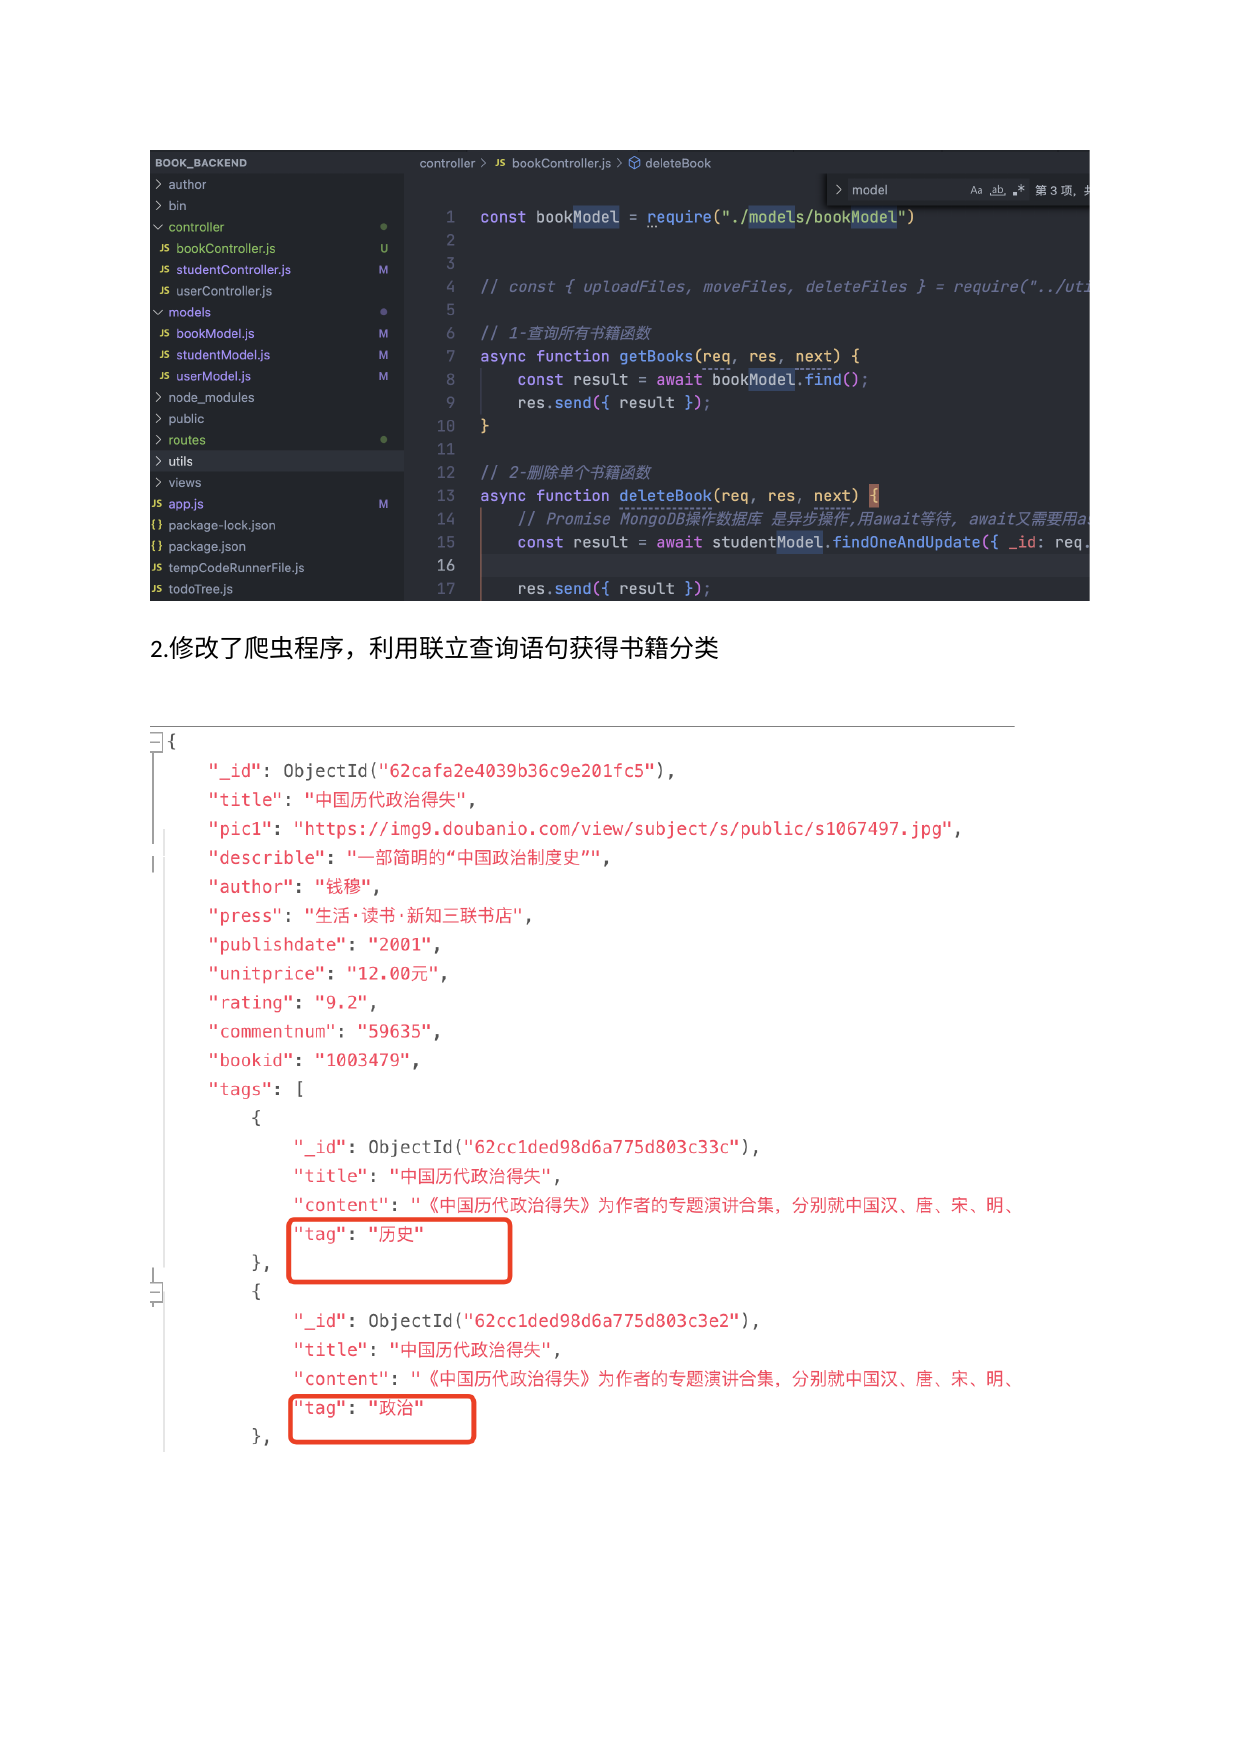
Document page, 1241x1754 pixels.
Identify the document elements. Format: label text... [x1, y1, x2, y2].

picture [150, 150, 1090, 601]
list 修改了爬虫程序，利用联立查询语句获得书籍分类 [150, 631, 1090, 665]
picture [150, 726, 1015, 1452]
